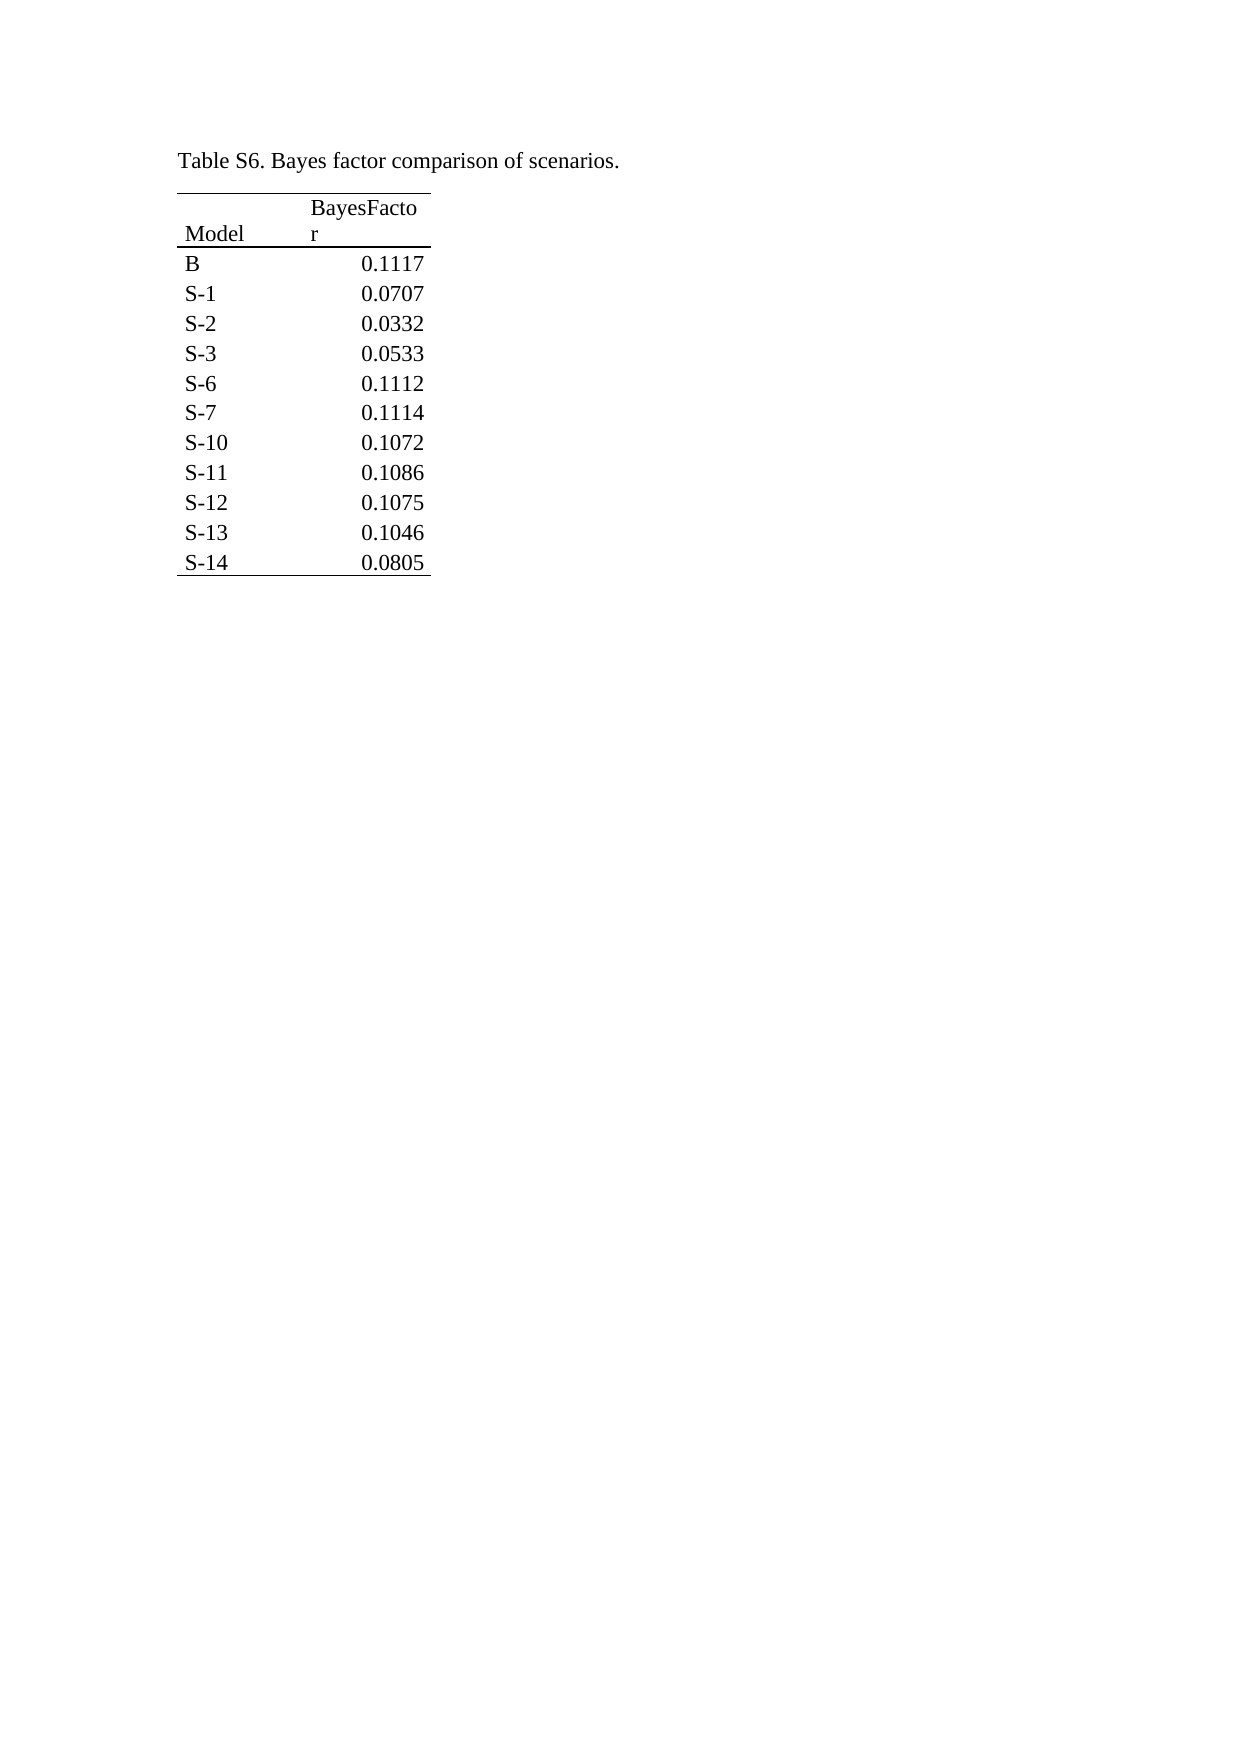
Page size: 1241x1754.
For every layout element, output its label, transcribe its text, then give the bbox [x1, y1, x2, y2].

text Table S6. Bayes factor comparison of scenarios. [177, 148, 1063, 174]
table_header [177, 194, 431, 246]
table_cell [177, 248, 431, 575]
